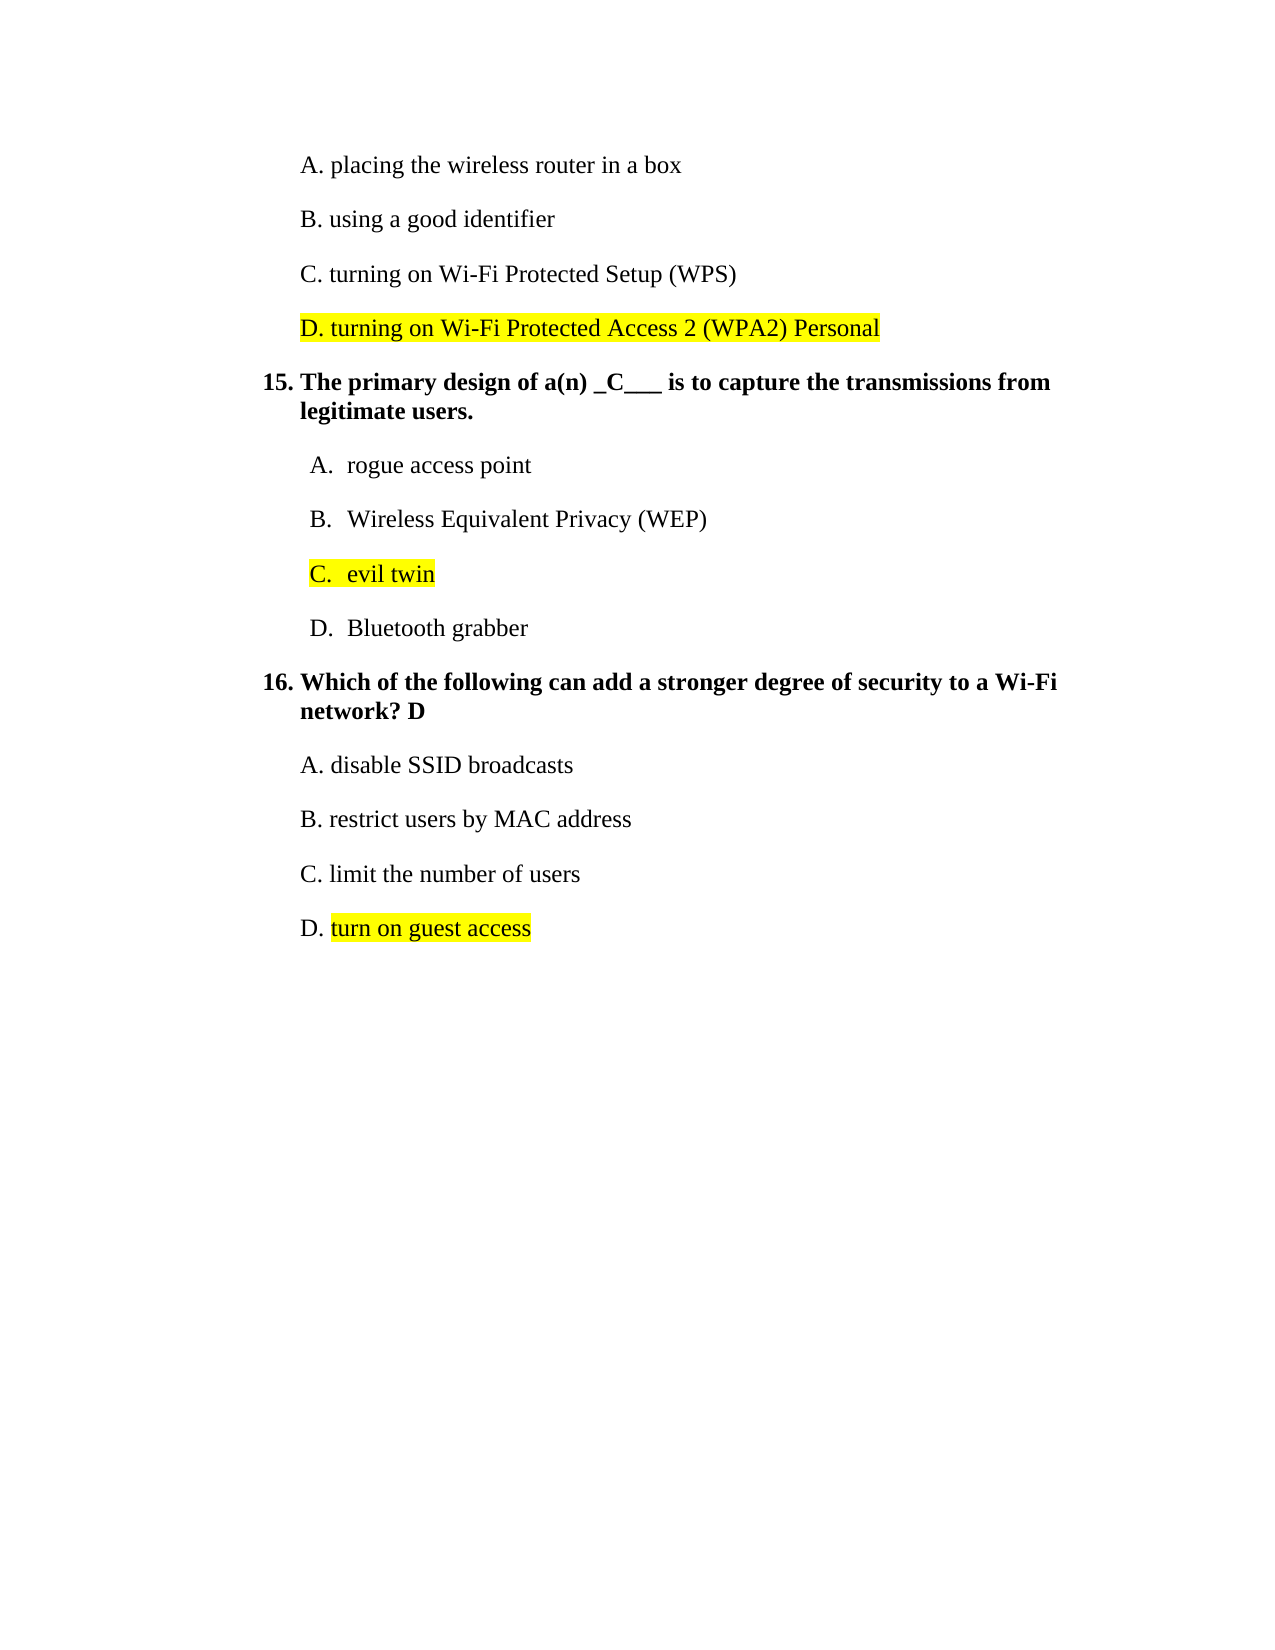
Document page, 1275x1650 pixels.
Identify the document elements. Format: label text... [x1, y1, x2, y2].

list Bluetooth grabber [309, 612, 1125, 642]
list D. turn on guest access [262, 912, 1125, 942]
list Wireless Equivalent Privacy (WEP) [309, 504, 1125, 533]
list C. turning on Wi-Fi Protected Setup (WPS) [262, 258, 1125, 287]
list A. placing the wireless router in a box [262, 150, 1125, 179]
list B. using a good identifier [262, 204, 1125, 233]
list The primary design of a(n) _C___ is to capture the transmissions from legitimate users. [262, 367, 1125, 425]
list C. limit the number of users [262, 858, 1125, 887]
list evil twin [309, 558, 1125, 587]
list Which of the following can add a stronger degree of security to a Wi-Fi network? D [262, 667, 1125, 725]
list rogue access point [309, 450, 1125, 479]
list A. disable SSID broadcasts [262, 750, 1125, 779]
list B. restrict users by MAC address [262, 804, 1125, 833]
list D. turning on Wi-Fi Protected Access 2 (WPA2) Personal [262, 312, 1125, 342]
